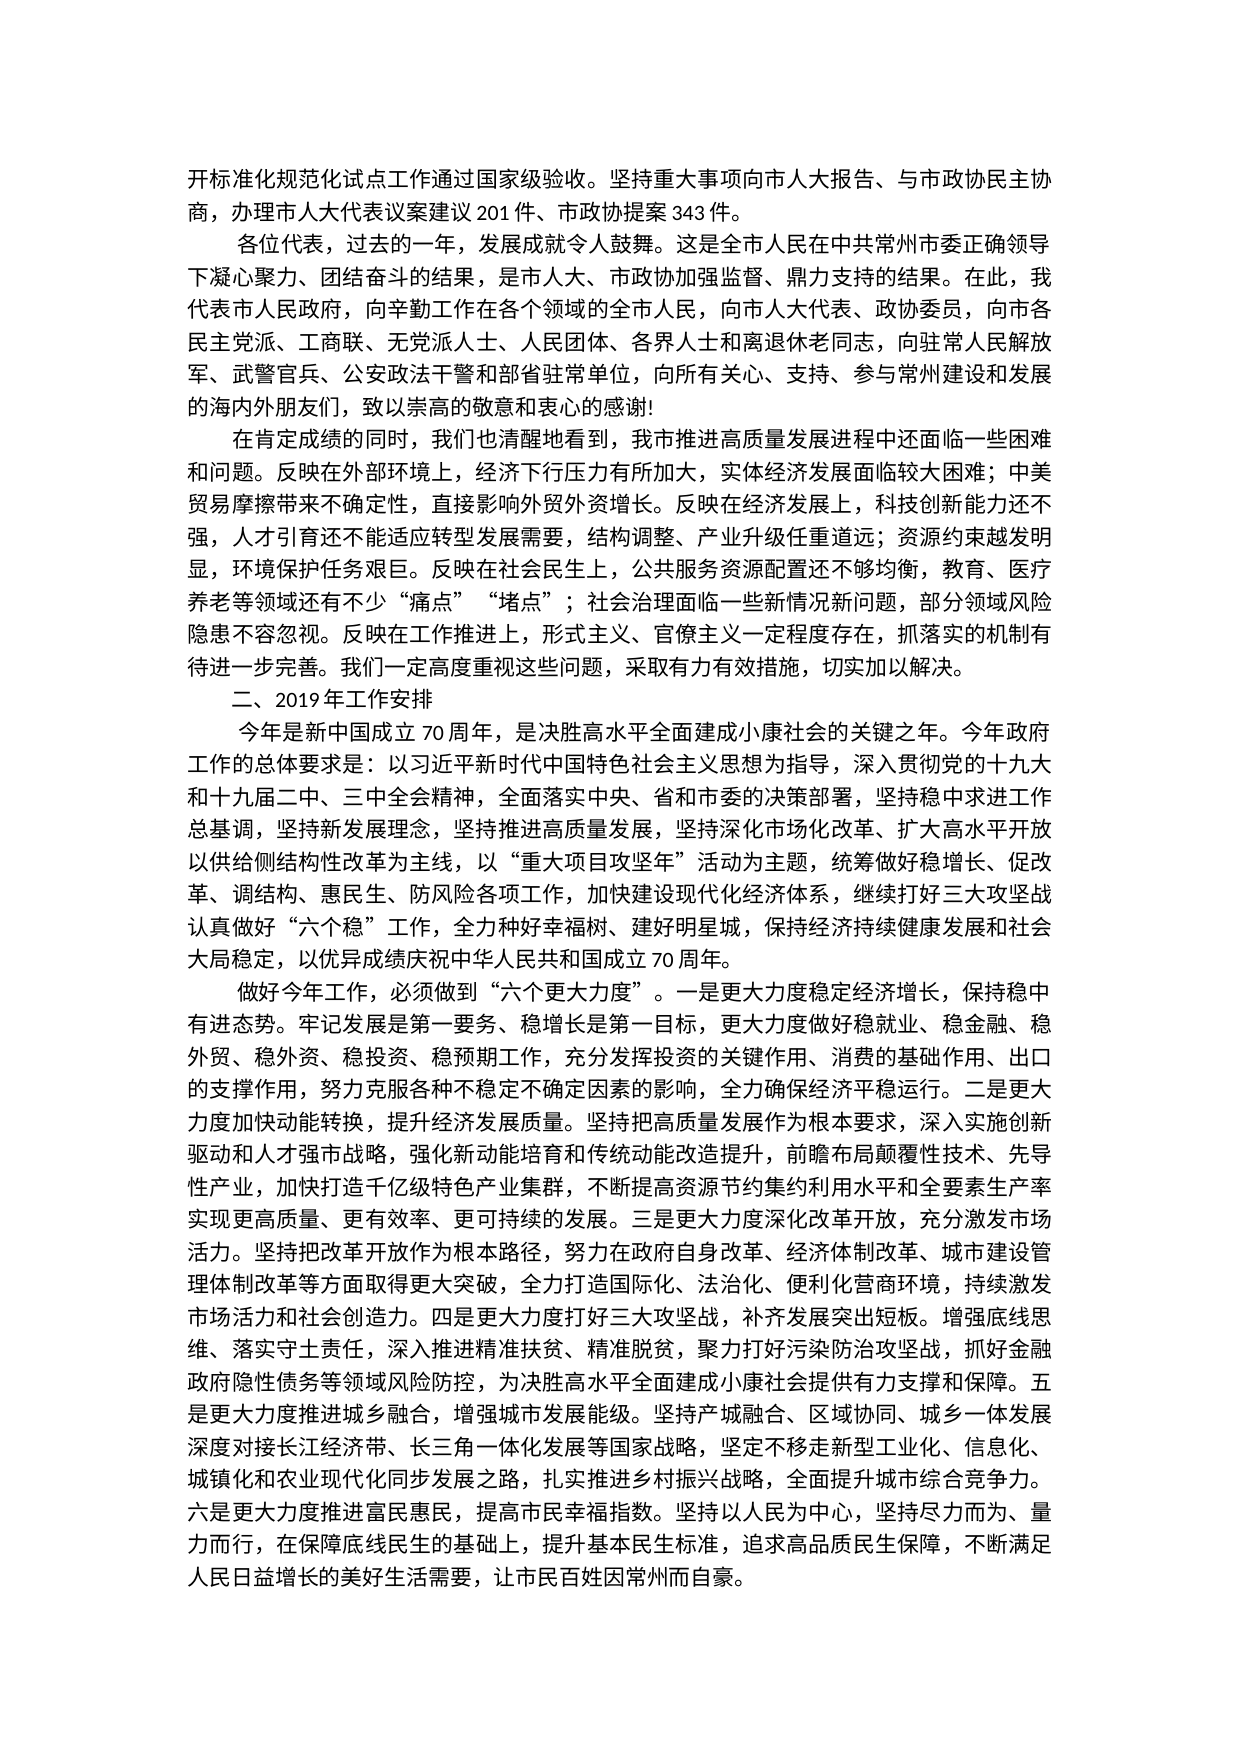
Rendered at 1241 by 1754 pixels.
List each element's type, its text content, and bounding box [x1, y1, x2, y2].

text 今年是新中国成立70周年，是决胜高水平全面建成小康社会的关键之年。今年政府工作的总体要求是：以习近平新时代中国特色社会主义思想为指导，深入贯彻党的十九大和十九届二中、三中全会精神，全面落实中央、省和市委的决策部署，坚持稳中求进工作总基调，坚持新发展理念，坚持推进高质量发展，坚持深化市场化改革、扩大高水平开放，以供给侧结构性改革为主线，以“重大项目攻坚年”活动为主题，统筹做好稳增长、促改革、调结构、惠民生、防风险各项工作，加快建设现代化经济体系，继续打好三大攻坚战，认真做好“六个稳”工作，全力种好幸福树、建好明星城，保持经济持续健康发展和社会大局稳定，以优异成绩庆祝中华人民共和国成立70周年。 [187, 714, 1053, 974]
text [187, 162, 1053, 227]
text 做好今年工作，必须做到“六个更大力度”。一是更大力度稳定经济增长，保持稳中有进态势。牢记发展是第一要务、稳增长是第一目标，更大力度做好稳就业、稳金融、稳外贸、稳外资、稳投资、稳预期工作，充分发挥投资的关键作用、消费的基础作用、出口的支撑作用，努力克服各种不稳定不确定因素的影响，全力确保经济平稳运行。二是更大力度加快动能转换，提升经济发展质量。坚持把高质量发展作为根本要求，深入实施创新驱动和人才强市战略，强化新动能培育和传统动能改造提升，前瞻布局颠覆性技术、先导性产业，加快打造千亿级特色产业集群，不断提高资源节约集约利用水平和全要素生产率，实现更高质量、更有效率、更可持续的发展。三是更大力度深化改革开放，充分激发市场活力。坚持把改革开放作为根本路径，努力在政府自身改革、经济体制改革、城市建设管理体制改革等方面取得更大突破，全力打造国际化、法治化、便利化营商环境，持续激发市场活力和社会创造力。四是更大力度打好三大攻坚战，补齐发展突出短板。增强底线思维、落实守土责任，深入推进精准扶贫、精准脱贫，聚力打好污染防治攻坚战，抓好金融、政府隐性债务等领域风险防控，为决胜高水平全面建成小康社会提供有力支撑和保障。五是更大力度推进城乡融合，增强城市发展能级。坚持产城融合、区域协同、城乡一体发展，深度对接长江经济带、长三角一体化发展等国家战略，坚定不移走新型工业化、信息化、城镇化和农业现代化同步发展之路，扎实推进乡村振兴战略，全面提升城市综合竞争力。六是更大力度推进富民惠民，提高市民幸福指数。坚持以人民为中心，坚持尽力而为、量力而行，在保障底线民生的基础上，提升基本民生标准，追求高品质民生保障，不断满足人民日益增长的美好生活需要，让市民百姓因常州而自豪。 [187, 974, 1053, 1592]
text 在肯定成绩的同时，我们也清醒地看到，我市推进高质量发展进程中还面临一些困难和问题。反映在外部环境上，经济下行压力有所加大，实体经济发展面临较大困难；中美贸易摩擦带来不确定性，直接影响外贸外资增长。反映在经济发展上，科技创新能力还不强，人才引育还不能适应转型发展需要，结构调整、产业升级任重道远；资源约束越发明显，环境保护任务艰巨。反映在社会民生上，公共服务资源配置还不够均衡，教育、医疗、养老等领域还有不少“痛点”“堵点”；社会治理面临一些新情况新问题，部分领域风险隐患不容忽视。反映在工作推进上，形式主义、官僚主义一定程度存在，抓落实的机制有待进一步完善。我们一定高度重视这些问题，采取有力有效措施，切实加以解决。 [187, 422, 1053, 682]
text 二、2019年工作安排 [187, 682, 1053, 714]
text 各位代表，过去的一年，发展成就令人鼓舞。这是全市人民在中共常州市委正确领导下凝心聚力、团结奋斗的结果，是市人大、市政协加强监督、鼎力支持的结果。在此，我代表市人民政府，向辛勤工作在各个领域的全市人民，向市人大代表、政协委员，向市各民主党派、工商联、无党派人士、人民团体、各界人士和离退休老同志，向驻常人民解放军、武警官兵、公安政法干警和部省驻常单位，向所有关心、支持、参与常州建设和发展的海内外朋友们，致以崇高的敬意和衷心的感谢! [187, 227, 1053, 422]
